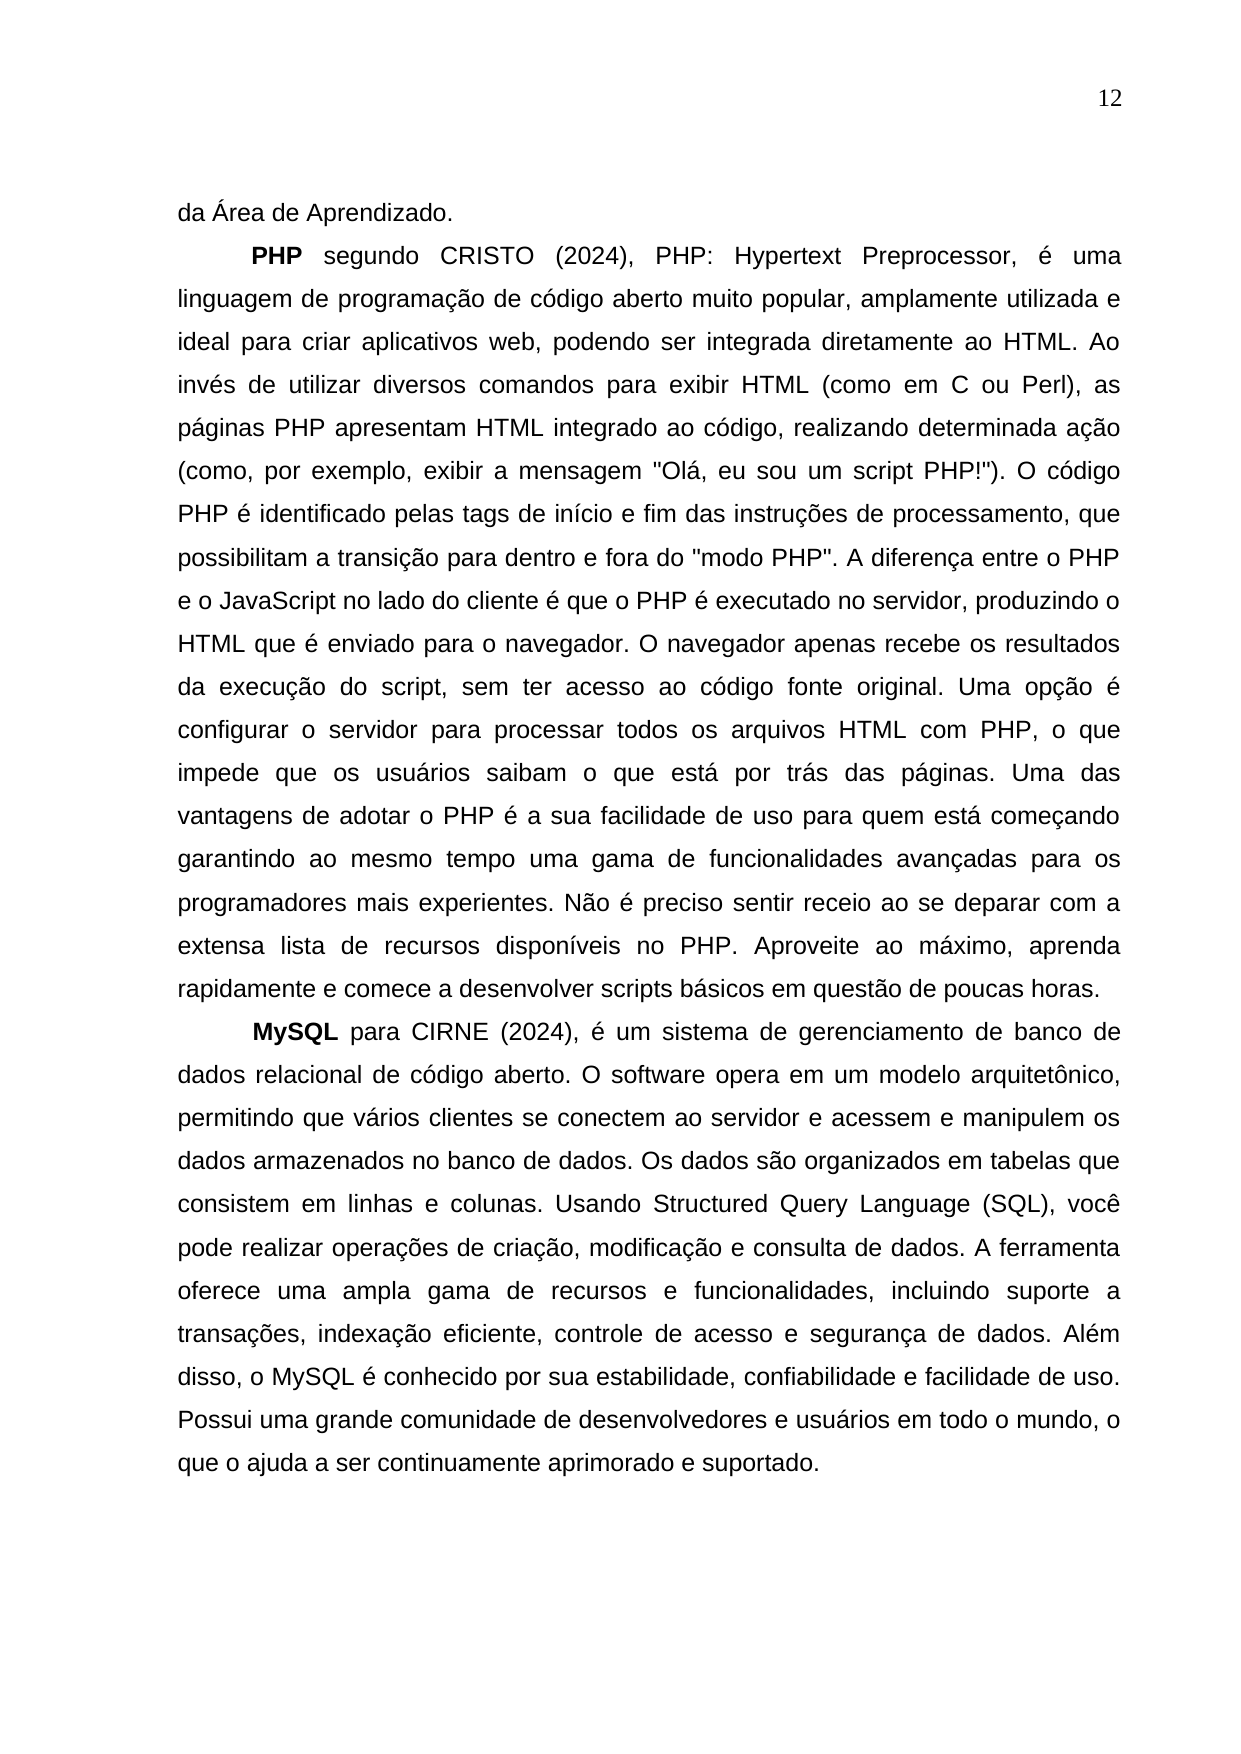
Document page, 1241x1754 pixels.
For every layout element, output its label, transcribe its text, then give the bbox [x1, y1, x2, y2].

text MySQL para CIRNE (2024), é um sistema de gerenciamento de banco de dados relacional de código aberto. O software opera em um modelo arquitetônico, permitindo que vários clientes se conectem ao servidor e acessem e manipulem os dados armazenados no banco de dados. Os dados são organizados em tabelas que consistem em linhas e colunas. Usando Structured Query Language (SQL), você pode realizar operações de criação, modificação e consulta de dados. A ferramenta oferece uma ampla gama de recursos e funcionalidades, incluindo suporte a transações, indexação eficiente, controle de acesso e segurança de dados. Além disso, o MySQL é conhecido por sua estabilidade, confiabilidade e facilidade de uso. Possui uma grande comunidade de desenvolvedores e usuários em todo o mundo, o que o ajuda a ser continuamente aprimorado e suportado. [177, 1017, 1122, 1477]
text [177, 198, 1122, 226]
text PHP segundo CRISTO (2024), PHP: Hypertext Preprocessor, é uma linguagem de programação de código aberto muito popular, amplamente utilizada e ideal para criar aplicativos web, podendo ser integrada diretamente ao HTML. Ao invés de utilizar diversos comandos para exibir HTML (como em C ou Perl), as páginas PHP apresentam HTML integrado ao código, realizando determinada ação (como, por exemplo, exibir a mensagem "Olá, eu sou um script PHP!"). O código PHP é identificado pelas tags de início e fim das instruções de processamento, que possibilitam a transição para dentro e fora do "modo PHP". A diferença entre o PHP e o JavaScript no lado do cliente é que o PHP é executado no servidor, produzindo o HTML que é enviado para o navegador. O navegador apenas recebe os resultados da execução do script, sem ter acesso ao código fonte original. Uma opção é configurar o servidor para processar todos os arquivos HTML com PHP, o que impede que os usuários saibam o que está por trás das páginas. Uma das vantagens de adotar o PHP é a sua facilidade de uso para quem está começando garantindo ao mesmo tempo uma gama de funcionalidades avançadas para os programadores mais experientes. Não é preciso sentir receio ao se deparar com a extensa lista de recursos disponíveis no PHP. Aproveite ao máximo, aprenda rapidamente e comece a desenvolver scripts básicos em questão de poucas horas. [177, 241, 1122, 1003]
